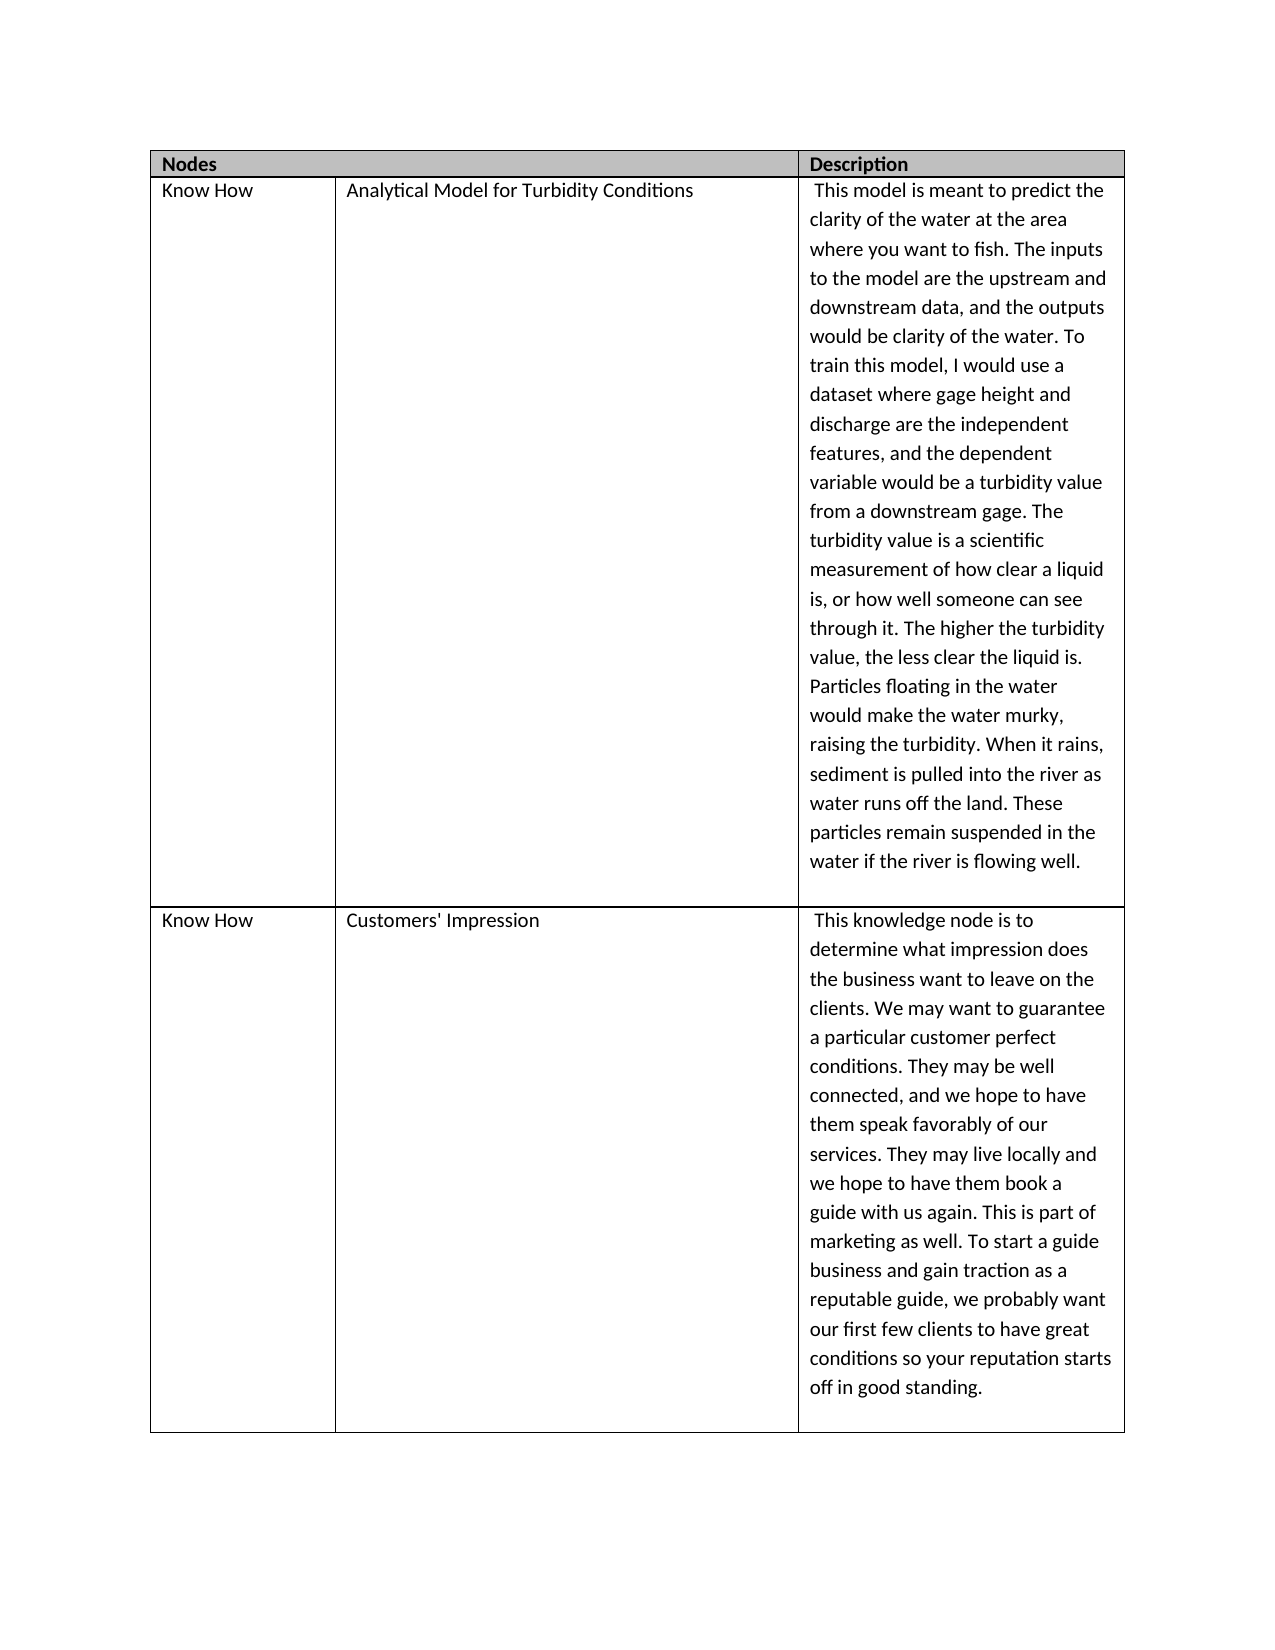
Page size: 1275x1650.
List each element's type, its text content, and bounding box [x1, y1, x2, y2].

table_cell This knowledge node is to determine what impression does the business want to leave on the clients. We may want to guarantee a particular customer perfect conditions. They may be well connected, and we hope to have them speak favorably of our services. They may live locally and we hope to have them book a guide with us again. This is part of marketing as well. To start a guide business and gain traction as a reputable guide, we probably want our first few clients to have great conditions so your reputation starts off in good standing. [799, 908, 1124, 1432]
table_cell This model is meant to predict the clarity of the water at the area where you want to fish. The inputs to the model are the upstream and downstream data, and the outputs would be clarity of the water. To train this model, I would use a dataset where gage height and discharge are the independent features, and the dependent variable would be a turbidity value from a downstream gage. The turbidity value is a scientific measurement of how clear a liquid is, or how well someone can see through it. The higher the turbidity value, the less clear the liquid is. Particles floating in the water would make the water murky, raising the turbidity. When it rains, sediment is pulled into the river as water runs off the land. These particles remain suspended in the water if the river is flowing well. [799, 178, 1124, 906]
table_cell Know How [151, 908, 335, 1432]
table_cell Know How [151, 178, 335, 906]
table_header Description [799, 151, 1124, 176]
table_header Nodes [151, 151, 798, 176]
table_cell Customers' Impression [336, 908, 798, 1432]
table_cell Analytical Model for Turbidity Conditions [336, 178, 798, 906]
